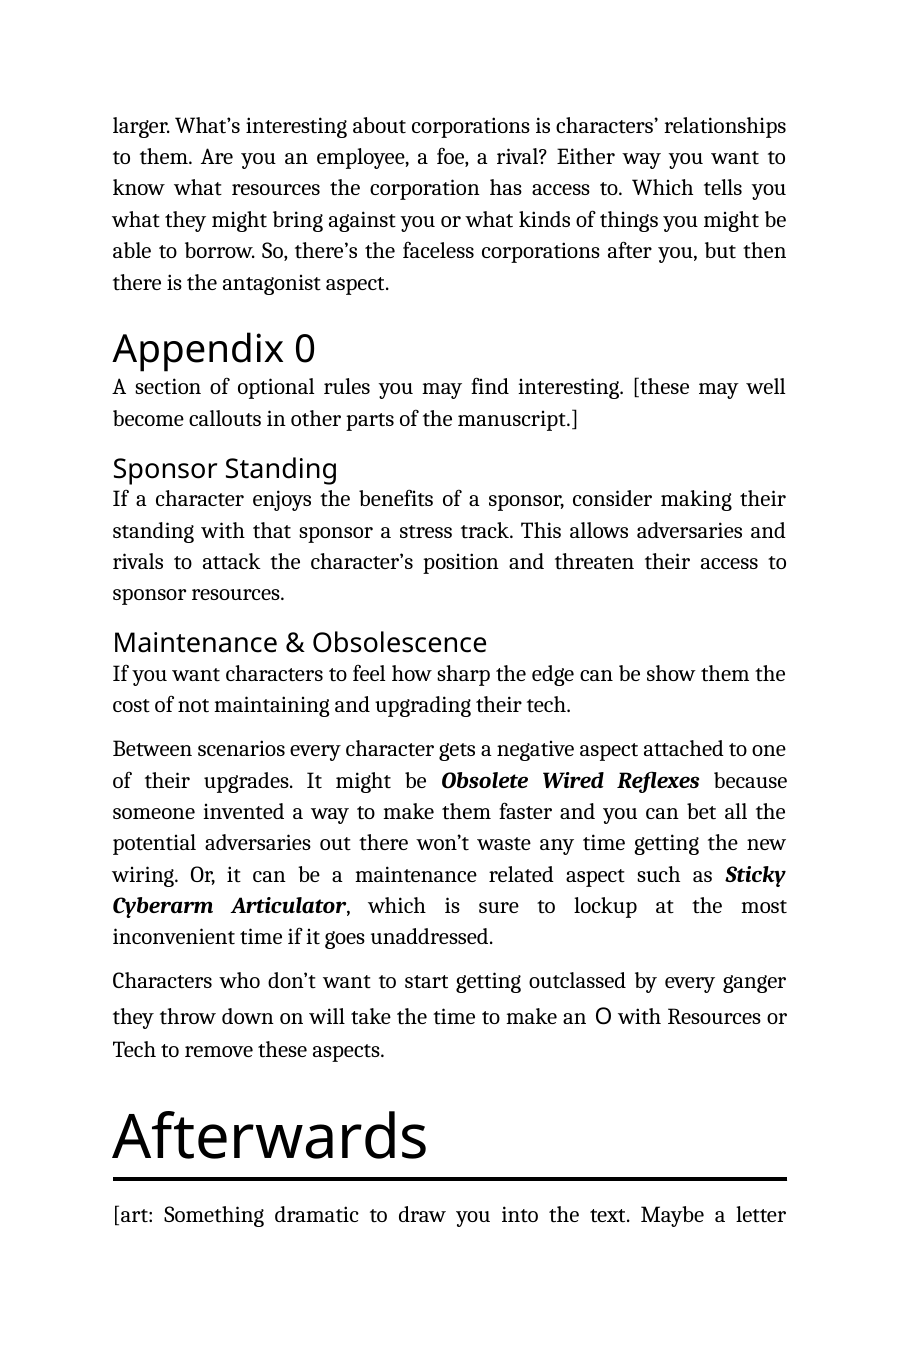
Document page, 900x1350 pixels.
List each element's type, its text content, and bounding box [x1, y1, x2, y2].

text Between scenarios every character gets a negative aspect attached to one of their upgrades. It might be Obsolete Wired Reflexes because someone invented a way to make them faster and you can bet all the potential adversaries out there won’t waste any time getting the new wiring. Or, it can be a maintenance related aspect such as Sticky Cyberarm Articulator, which is sure to lockup at the most inconvenient time if it goes unaddressed. [112, 736, 787, 951]
text If you want characters to feel how sharp the edge can be show them the cost of not maintaining and upgrading their tech. [112, 661, 787, 718]
subtitle Maintenance & Obsolescence [112, 624, 787, 661]
text A section of optional rules you may find interesting. [these may well become callouts in other parts of the manuscript.] [112, 374, 787, 432]
subtitle Sponsor Standing [112, 449, 787, 486]
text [112, 112, 787, 296]
subtitle Appendix 0 [112, 321, 787, 374]
text Characters who don’t want to start getting outclassed by every ganger they throw down on will take the time to make an O with Resources or Tech to remove these aspects. [112, 968, 787, 1063]
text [112, 1202, 787, 1228]
subtitle Afterwards [112, 1093, 787, 1181]
text If a character enjoys the benefits of a sponsor, consider making their standing with that sponsor a stress track. This allows adversaries and rivals to attack the character’s position and threaten their access to sponsor resources. [112, 486, 787, 606]
